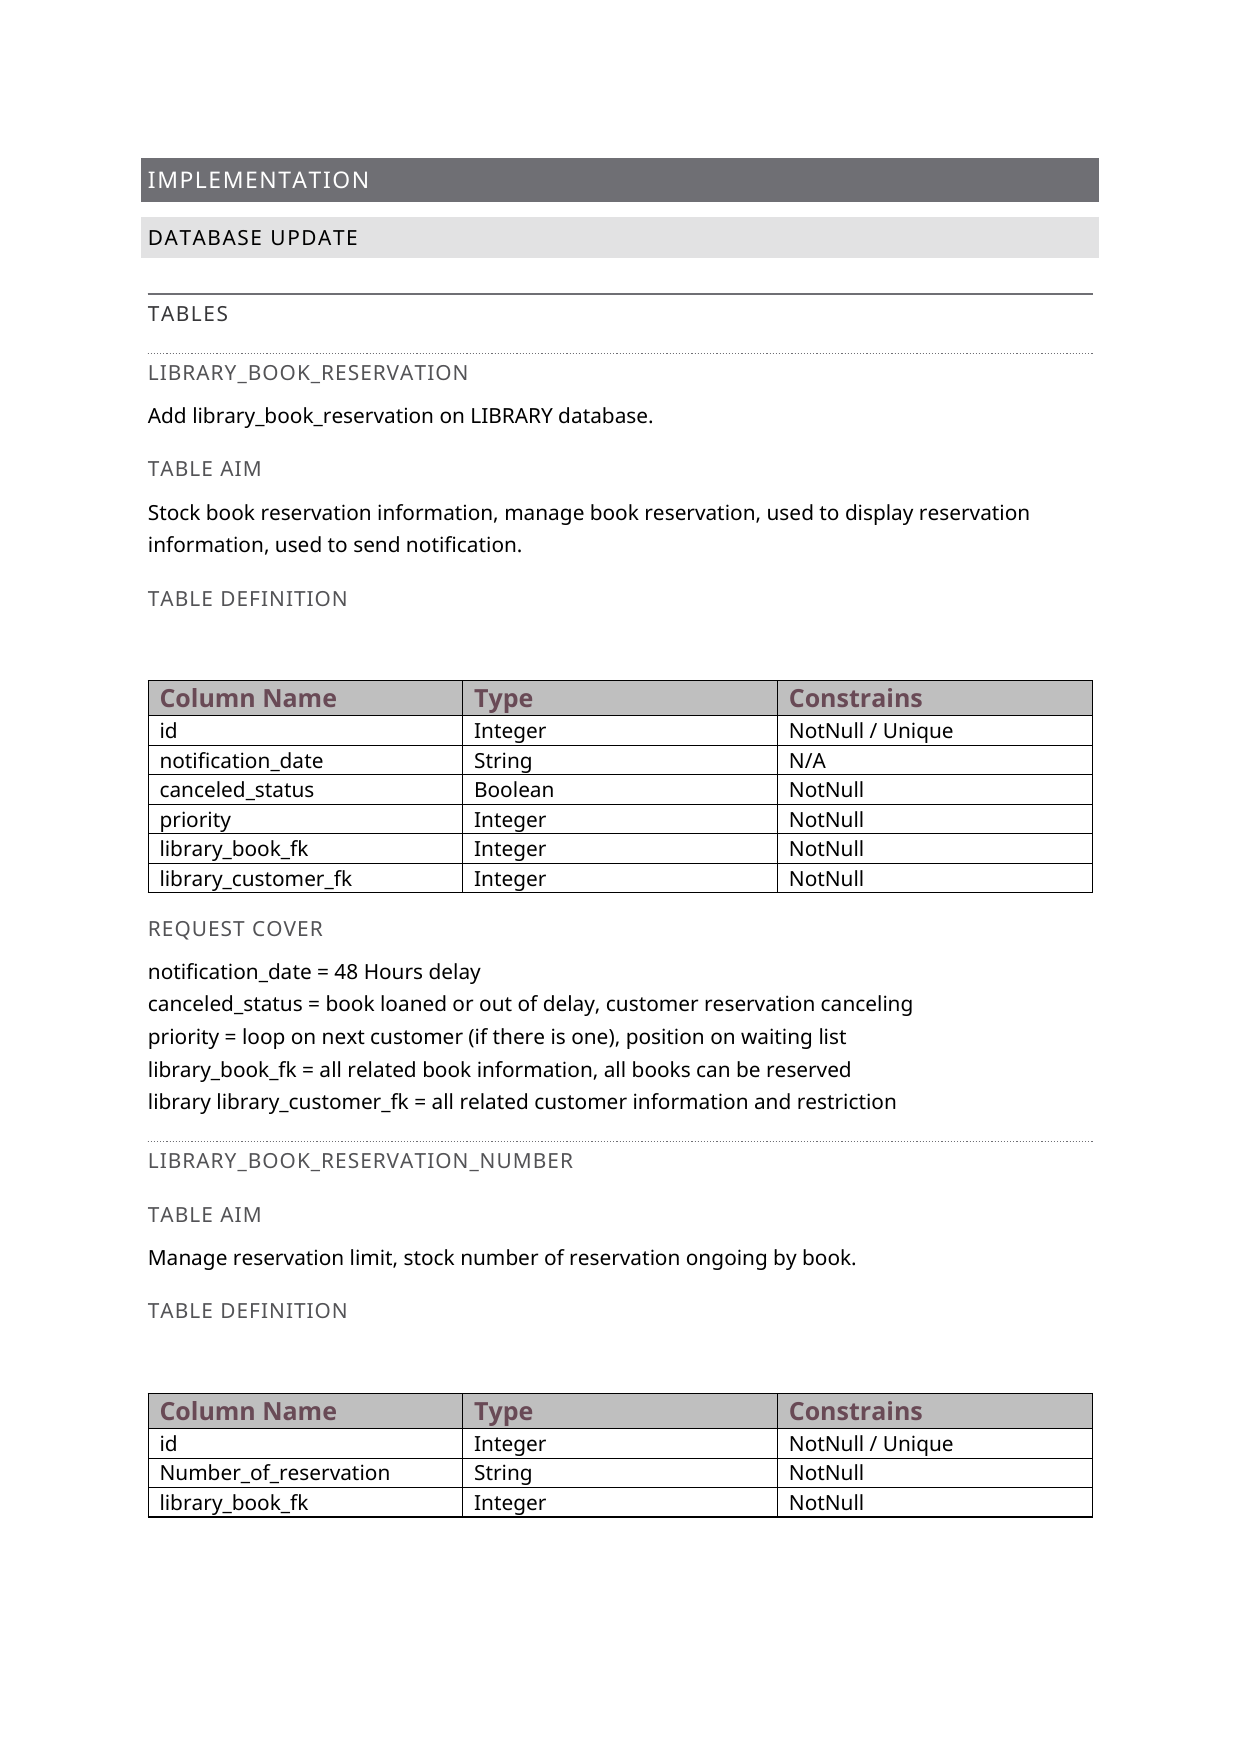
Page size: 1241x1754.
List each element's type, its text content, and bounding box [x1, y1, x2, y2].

subtitle Tables [148, 295, 1093, 327]
table_header Type [463, 1394, 777, 1428]
subtitle Table aim [148, 454, 1093, 483]
table_cell Integer [463, 834, 777, 863]
text library_book_fk = all related book information, all books can be reserved [148, 1055, 1093, 1083]
text library library_customer_fk = all related customer information and restriction [148, 1087, 1093, 1116]
table_cell NotNull / Unique [778, 716, 1092, 745]
table_cell NotNull [778, 775, 1092, 804]
subtitle Table definition [148, 584, 1093, 612]
table_cell library_book_fk [149, 834, 462, 863]
table_cell Boolean [463, 775, 777, 804]
text Add library_book_reservation on LIBRARY database. [148, 401, 1093, 429]
text Manage reservation limit, stock number of reservation ongoing by book. [148, 1243, 1093, 1271]
table_cell Integer [463, 716, 777, 745]
table_cell NotNull [778, 864, 1092, 892]
text priority = loop on next customer (if there is one), position on waiting list [148, 1022, 1093, 1051]
table_cell NotNull [778, 1488, 1092, 1516]
table_cell NotNull [778, 834, 1092, 863]
table_cell String [463, 746, 777, 774]
table_cell id [149, 1429, 462, 1457]
subtitle Implementation [148, 164, 1093, 196]
table_cell NotNull [778, 805, 1092, 833]
table_cell Integer [463, 864, 777, 892]
table_cell library_book_fk [149, 1488, 462, 1516]
subtitle library_book_reservation_number [148, 1141, 1093, 1175]
subtitle Database update [148, 223, 1093, 252]
table_cell Number_of_reservation [149, 1459, 462, 1487]
table_cell NotNull [778, 1459, 1092, 1487]
subtitle Table aim [148, 1200, 1093, 1228]
table_cell id [149, 716, 462, 745]
table_cell N/A [778, 746, 1092, 774]
table_cell String [463, 1459, 777, 1487]
table_cell library_customer_fk [149, 864, 462, 892]
subtitle library_book_reservation [148, 352, 1093, 387]
text Stock book reservation information, manage book reservation, used to display reservation information, used to send notification. [148, 498, 1093, 559]
table_header Constrains [778, 1394, 1092, 1428]
table_header Type [463, 681, 777, 715]
table_cell canceled_status [149, 775, 462, 804]
table_header Column Name [149, 1394, 462, 1428]
table_cell priority [149, 805, 462, 833]
table_cell NotNull / Unique [778, 1429, 1092, 1457]
table_cell Integer [463, 1429, 777, 1457]
table_cell Integer [463, 1488, 777, 1516]
table_header Column Name [149, 681, 462, 715]
text canceled_status = book loaned or out of delay, customer reservation canceling [148, 989, 1093, 1018]
subtitle Table definition [148, 1296, 1093, 1325]
table_cell notification_date [149, 746, 462, 774]
subtitle Request cover [148, 914, 1093, 942]
table_cell Integer [463, 805, 777, 833]
table_header Constrains [778, 681, 1092, 715]
text notification_date = 48 Hours delay [148, 957, 1093, 985]
